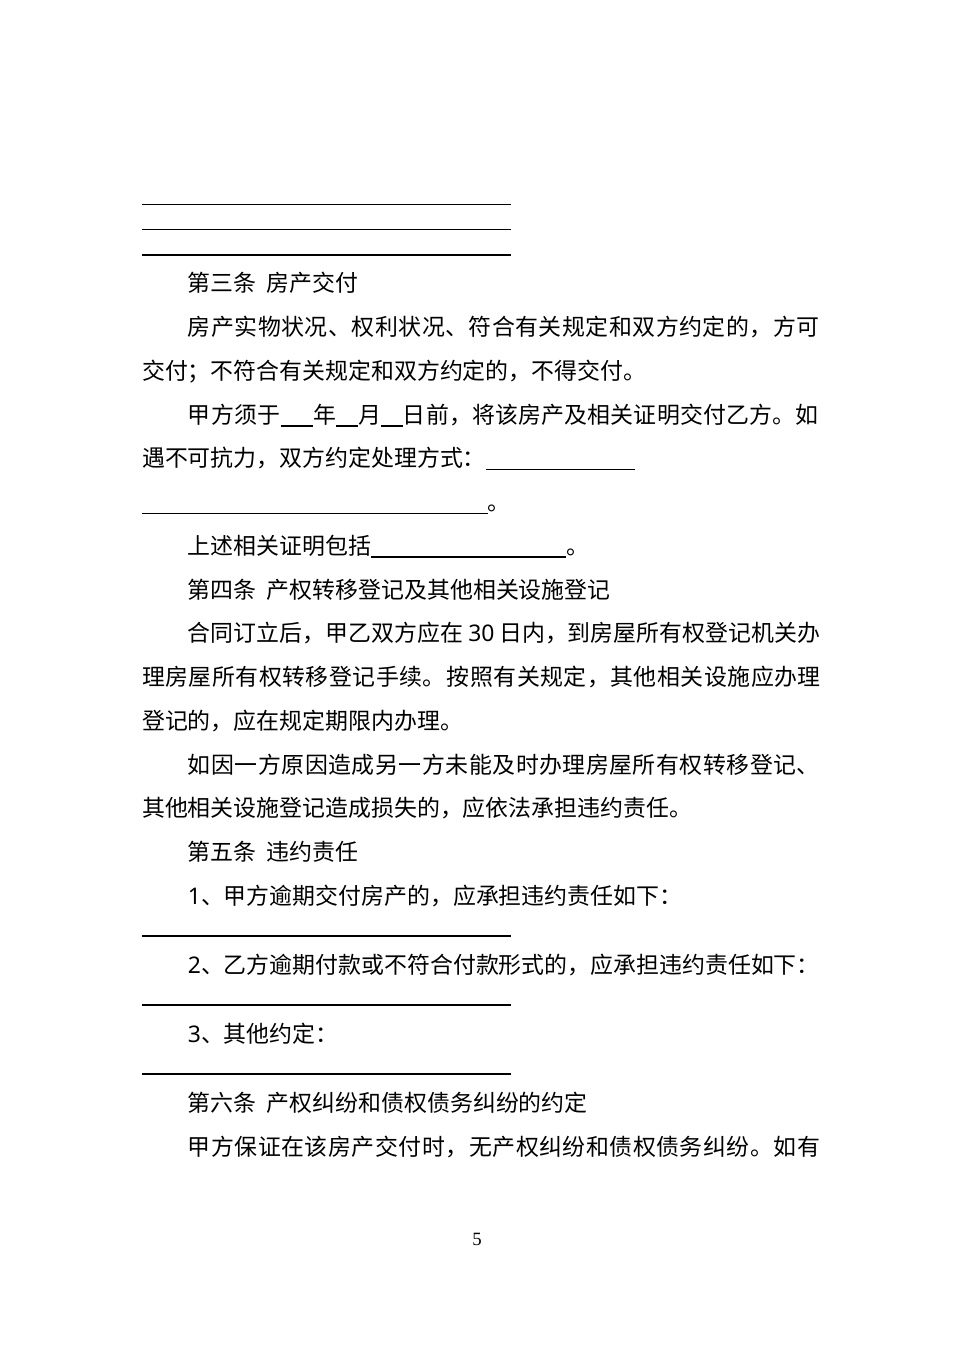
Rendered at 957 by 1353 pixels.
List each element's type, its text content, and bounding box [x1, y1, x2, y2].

text 2、乙方逾期付款或不符合付款形式的，应承担违约责任如下： [142, 938, 821, 982]
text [142, 1120, 821, 1164]
text 。 [142, 476, 821, 519]
text 第六条 产权纠纷和债权债务纠纷的约定 [142, 1076, 821, 1120]
text 3、其他约定： [142, 1007, 821, 1051]
text 第五条 违约责任 [142, 826, 821, 869]
text 合同订立后，甲乙双方应在30日内，到房屋所有权登记机关办理房屋所有权转移登记手续。按照有关规定，其他相关设施应办理登记的，应在规定期限内办理。 [142, 607, 821, 738]
text 1、甲方逾期交付房产的，应承担违约责任如下： [142, 869, 821, 913]
text 甲方须于 年 月 日前，将该房产及相关证明交付乙方。如遇不可抗力，双方约定处理方式： [142, 388, 821, 476]
text 如因一方原因造成另一方未能及时办理房屋所有权转移登记、其他相关设施登记造成损失的，应依法承担违约责任。 [142, 738, 821, 826]
text 房产实物状况、权利状况、符合有关规定和双方约定的，方可交付；不符合有关规定和双方约定的，不得交付。 [142, 301, 821, 388]
text 上述相关证明包括 。 [142, 519, 821, 563]
text 第三条 房产交付 [142, 257, 821, 301]
text 第四条 产权转移登记及其他相关设施登记 [142, 563, 821, 607]
